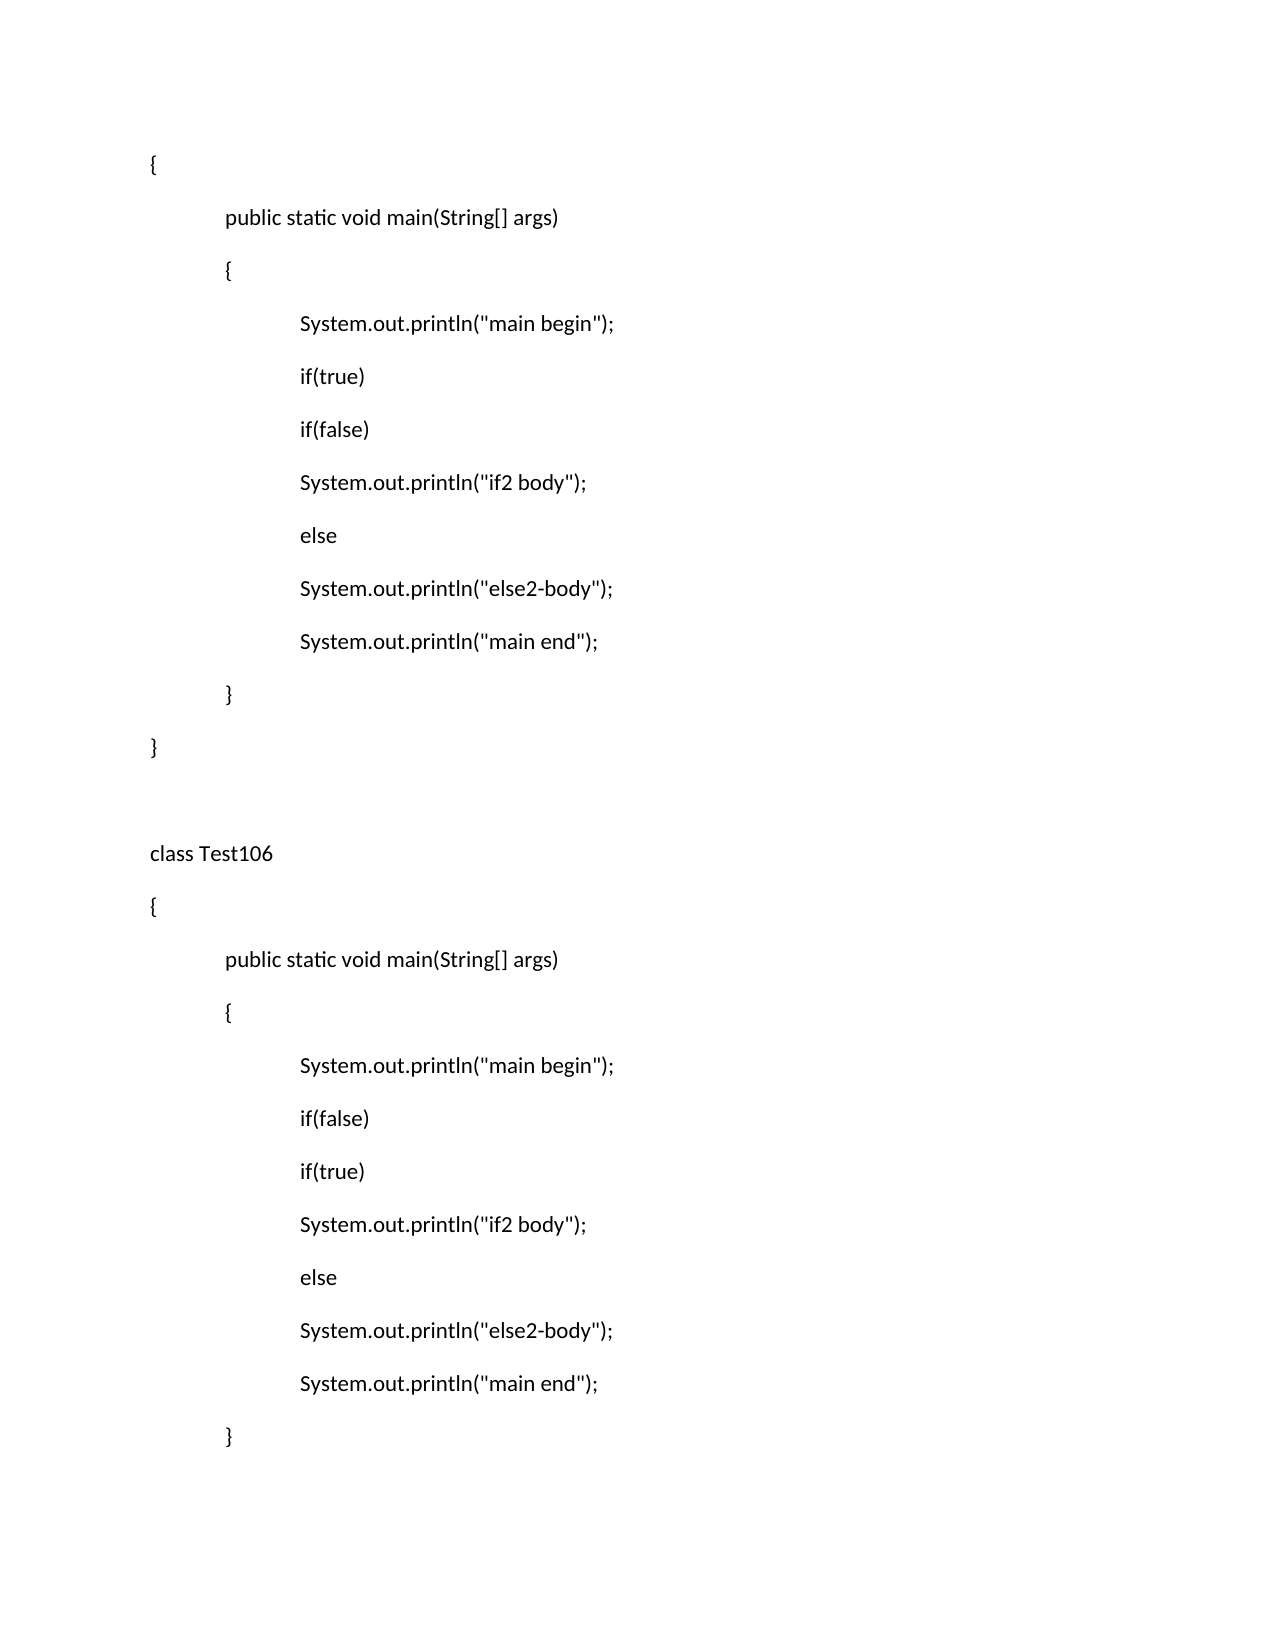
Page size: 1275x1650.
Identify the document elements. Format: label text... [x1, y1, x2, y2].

text System.out.println("main begin"); [150, 309, 1125, 337]
text else [150, 521, 1125, 549]
text { [150, 998, 1125, 1026]
text { [150, 256, 1125, 284]
text } [150, 680, 1125, 708]
text System.out.println("main end"); [150, 627, 1125, 655]
text if(true) [150, 1157, 1125, 1185]
text public static void main(String[] args) [150, 203, 1125, 231]
text if(false) [150, 1104, 1125, 1132]
text System.out.println("if2 body"); [150, 1210, 1125, 1238]
text System.out.println("main end"); [150, 1369, 1125, 1397]
text { [150, 892, 1125, 920]
text if(true) [150, 362, 1125, 390]
text } [150, 1422, 1125, 1451]
text class Test106 [150, 839, 1125, 867]
text } [150, 733, 1125, 761]
text System.out.println("if2 body"); [150, 468, 1125, 496]
text System.out.println("else2-body"); [150, 574, 1125, 602]
text System.out.println("main begin"); [150, 1051, 1125, 1079]
text { [150, 150, 1125, 178]
text if(false) [150, 415, 1125, 443]
text else [150, 1263, 1125, 1291]
text System.out.println("else2-body"); [150, 1316, 1125, 1344]
text public static void main(String[] args) [150, 945, 1125, 973]
